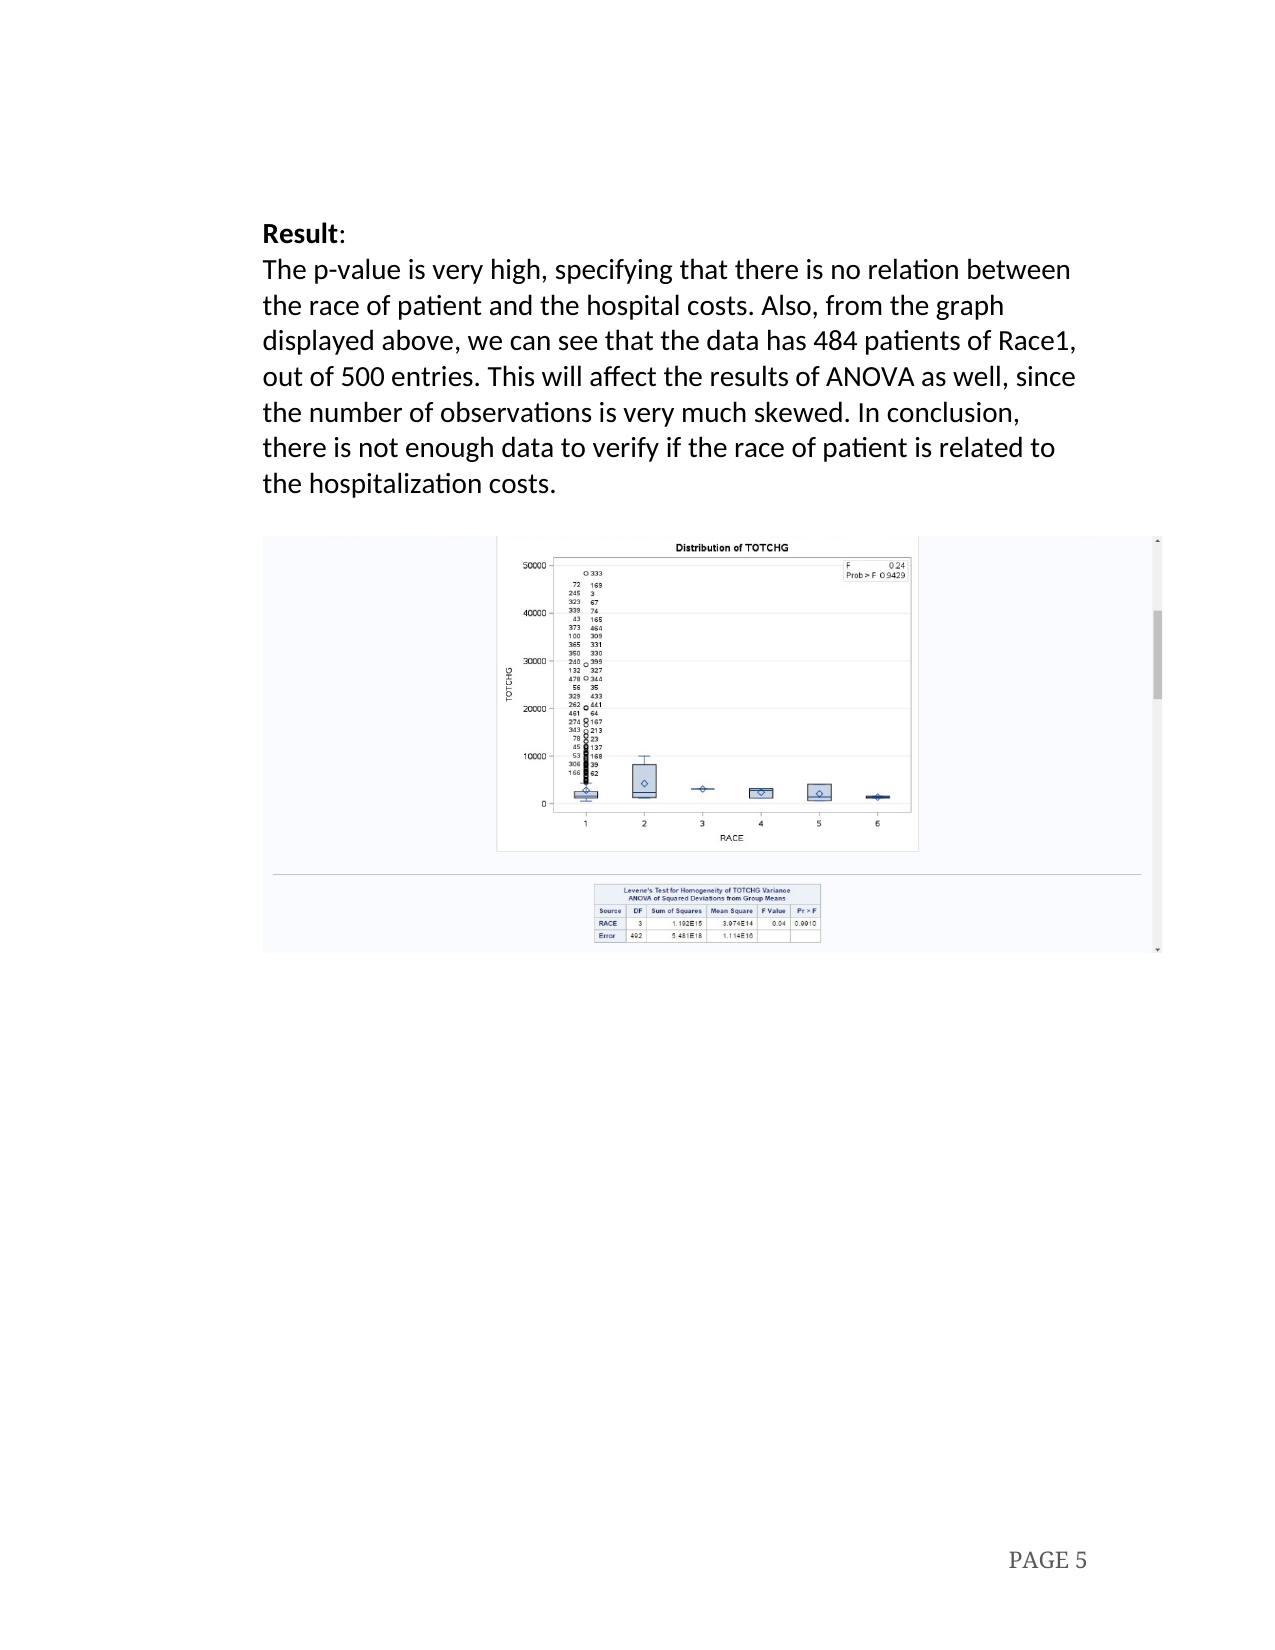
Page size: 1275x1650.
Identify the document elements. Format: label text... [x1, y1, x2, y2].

picture [262, 536, 1163, 953]
list Result: [262, 216, 1087, 251]
list The p-value is very high, specifying that there is no relation between the race of patient and the hospital costs. Also, from the graph displayed above, we can see that the data has 484 patients of Race1, out of 500 entries. This will affect the results of ANOVA as well, since the number of observations is very much skewed. In conclusion, there is not enough data to verify if the race of patient is related to the hospitalization costs. [262, 251, 1087, 501]
